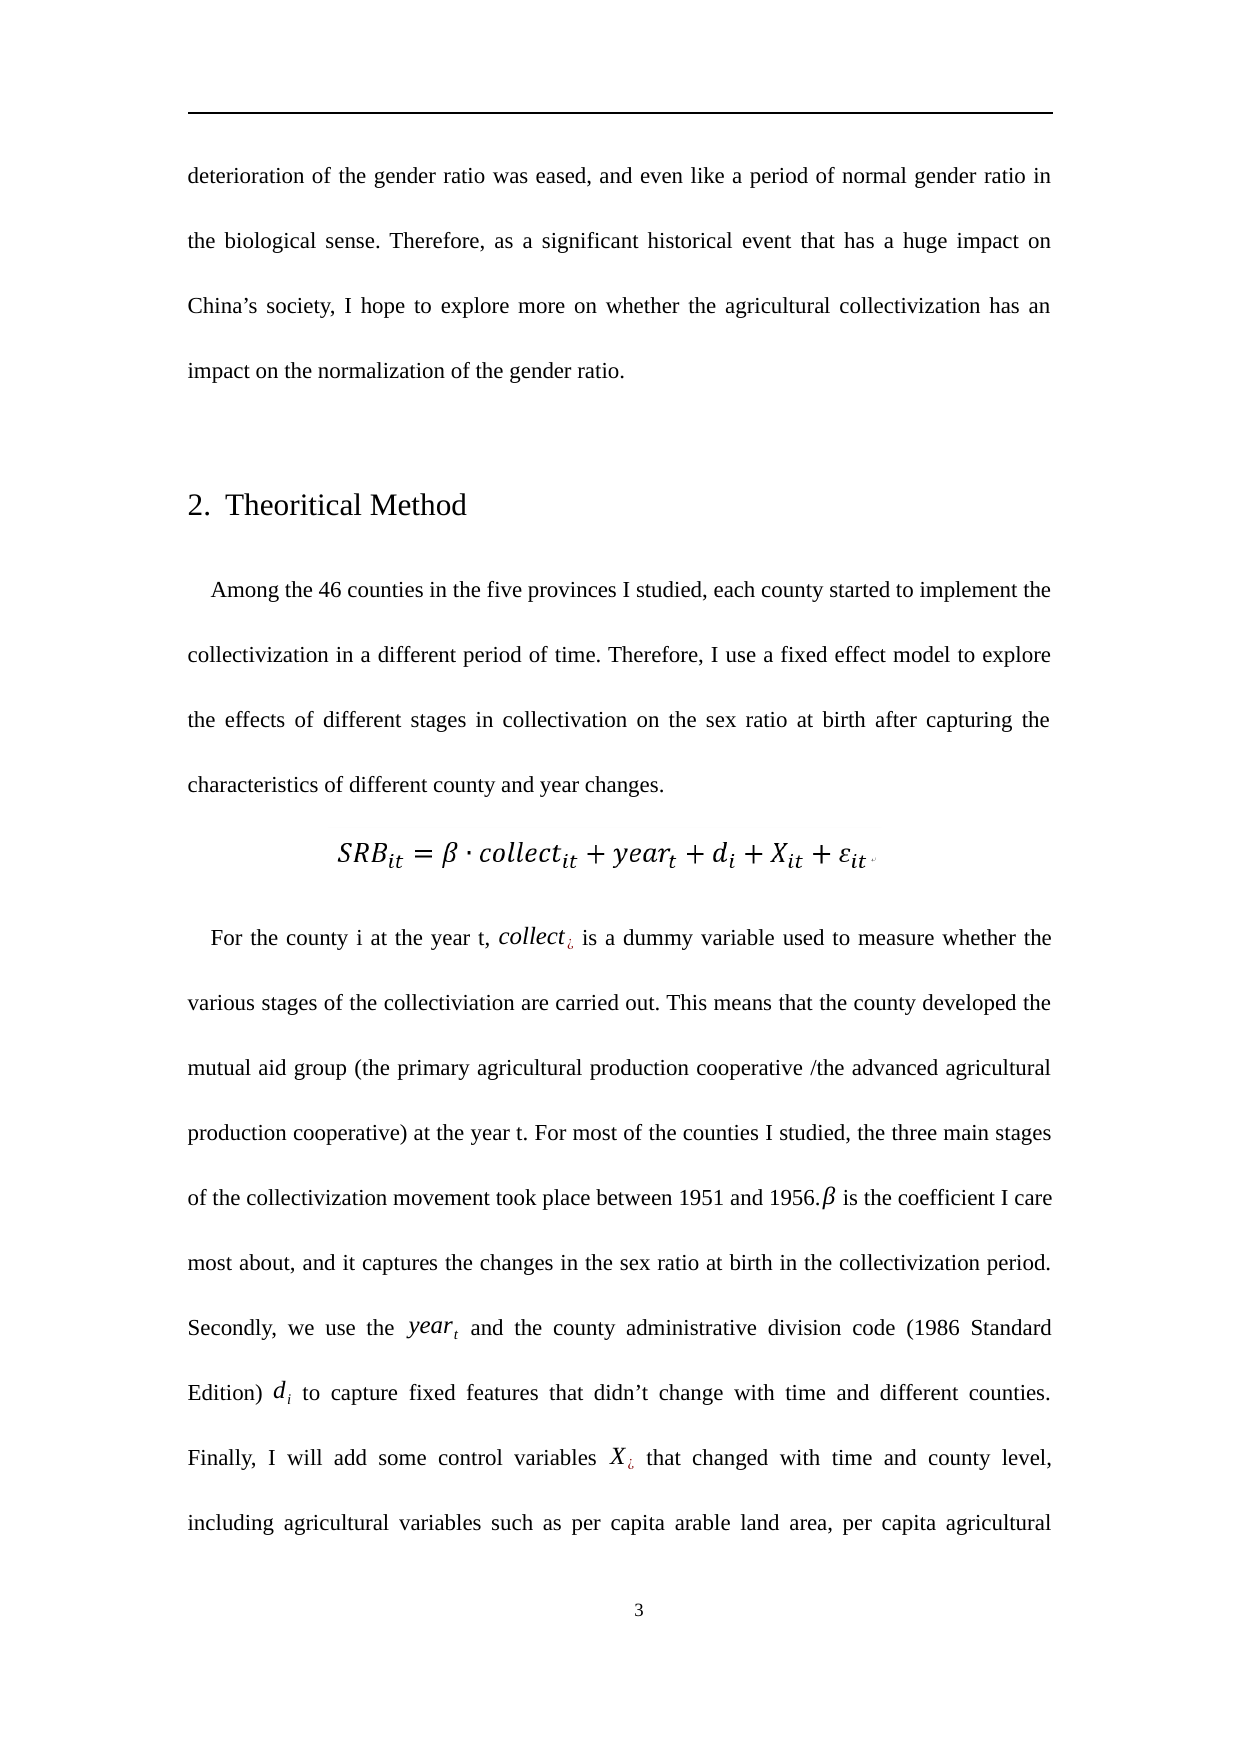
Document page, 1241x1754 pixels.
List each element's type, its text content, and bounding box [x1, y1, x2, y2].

text Among the 46 counties in the five provinces I studied, each county started to implement the collectivization in a different period of time. Therefore, I use a fixed effect model to explore the effects of different stages in collectivation on the sex ratio at birth after capturing the characteristics of different county and year changes. [187, 573, 1053, 801]
picture [328, 827, 882, 881]
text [187, 159, 1053, 387]
list Theoritical Method [187, 472, 1053, 537]
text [187, 921, 1053, 1538]
